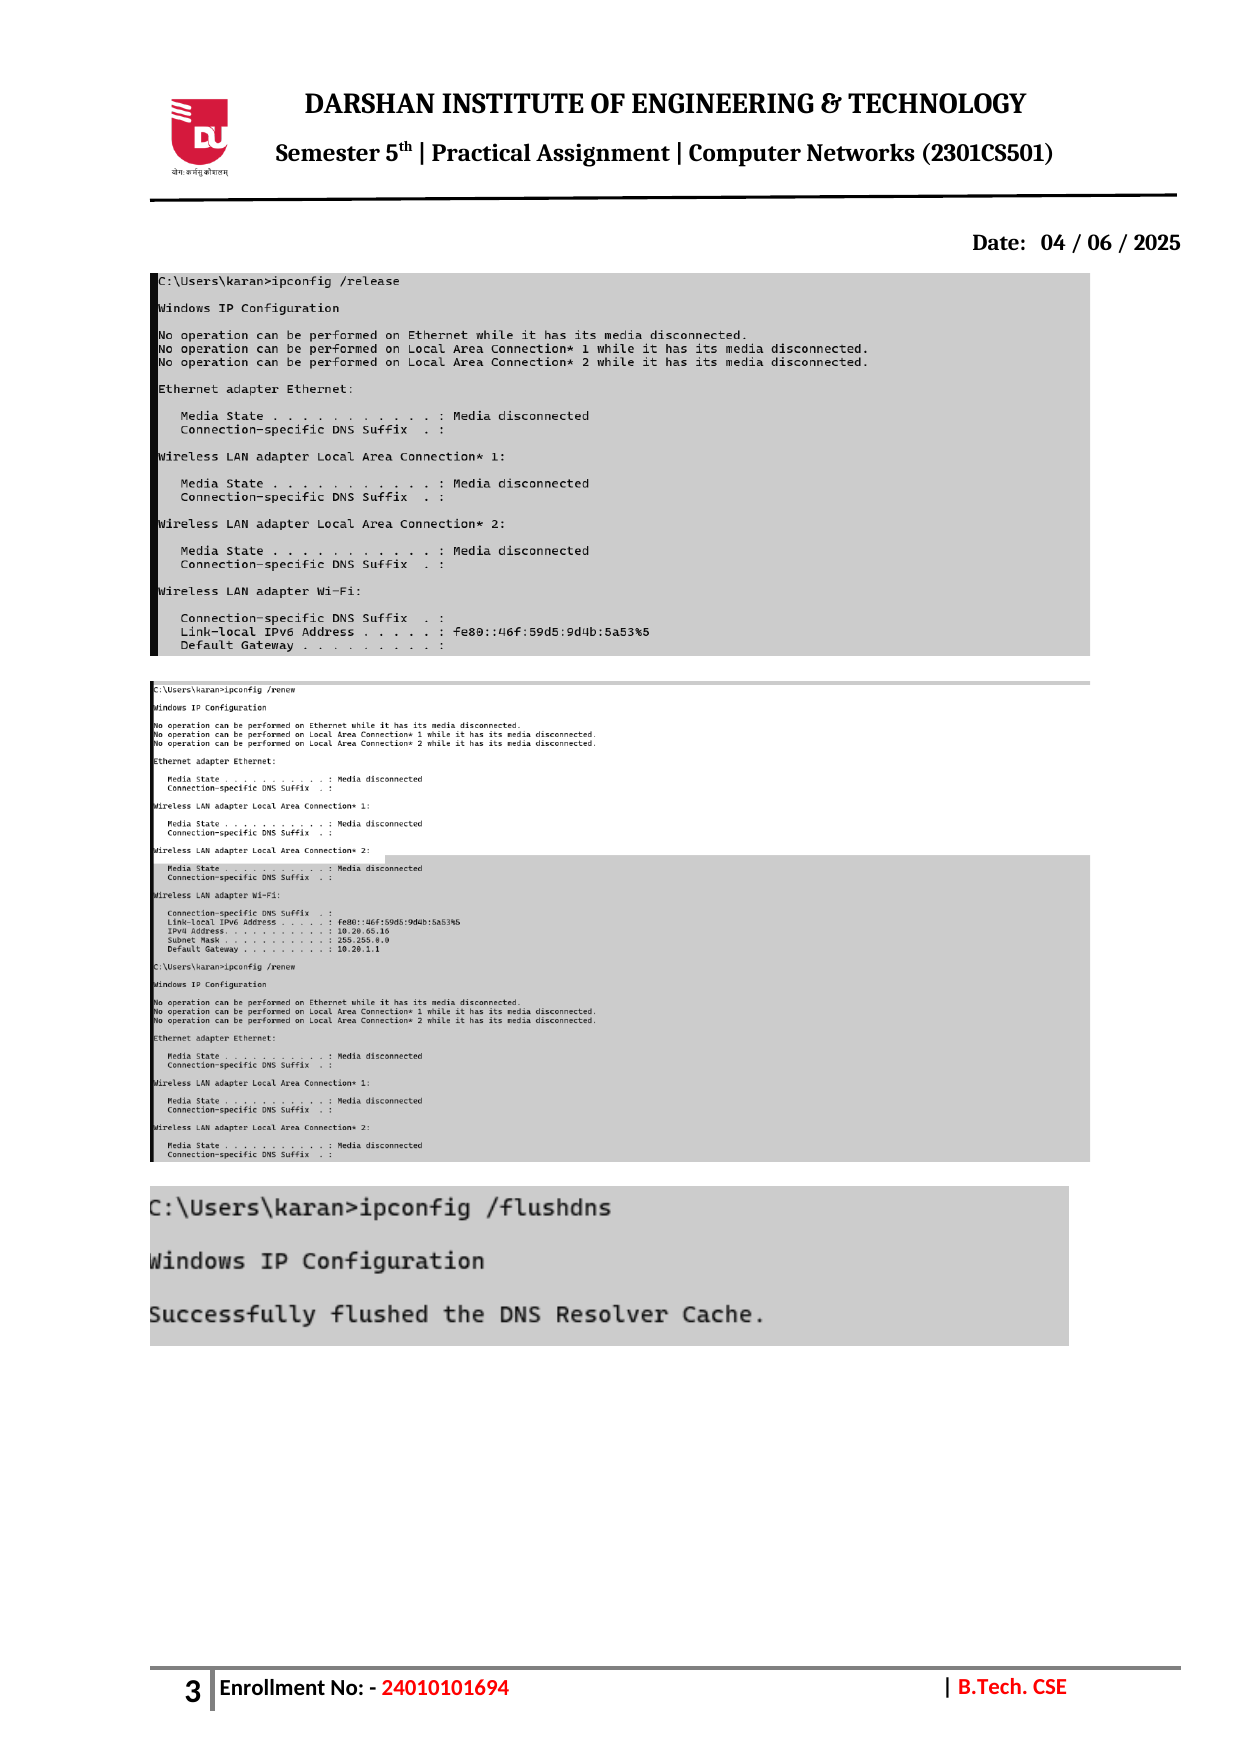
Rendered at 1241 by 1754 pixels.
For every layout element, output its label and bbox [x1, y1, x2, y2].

picture [150, 75, 242, 198]
picture [150, 273, 1091, 656]
picture [150, 1186, 1069, 1346]
picture [150, 681, 1091, 1162]
